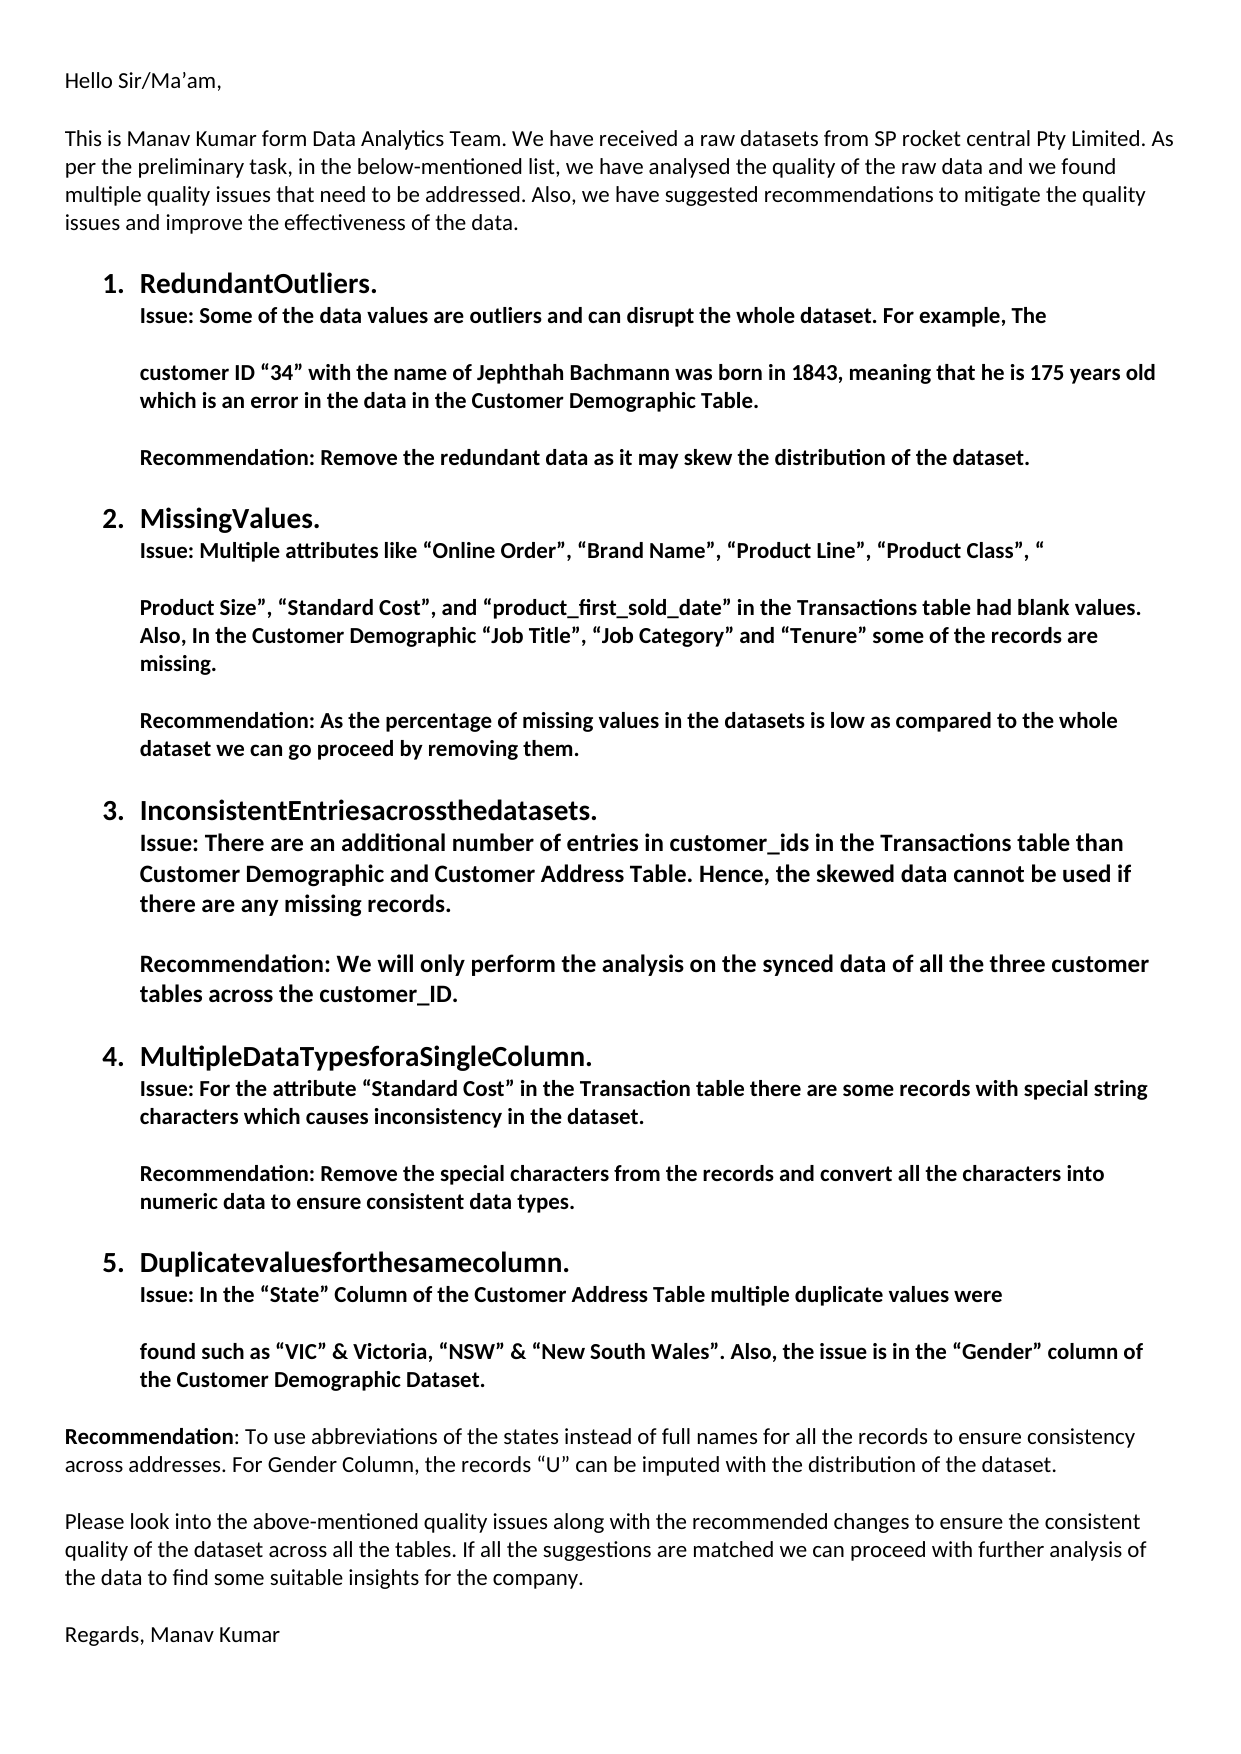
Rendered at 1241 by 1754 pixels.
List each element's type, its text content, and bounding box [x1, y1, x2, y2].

text found such as “VIC” & Victoria, “NSW” & “New South Wales”. Also, the issue is in the “Gender” column of the Customer Demographic Dataset. [139, 1337, 1178, 1393]
text Recommendation: Remove the redundant data as it may skew the distribution of the dataset. [139, 443, 1178, 471]
text Hello Sir/Ma’am, [64, 67, 1178, 95]
text Regards, Manav Kumar [64, 1621, 1178, 1649]
text Please look into the above-mentioned quality issues along with the recommended changes to ensure the consistent quality of the dataset across all the tables. If all the suggestions are matched we can proceed with further analysis of the data to find some suitable insights for the company. [64, 1507, 1178, 1591]
list MultipleDataTypesforaSingleColumn. Issue: For the attribute “Standard Cost” in the Transaction table there are some records with special string characters which causes inconsistency in the dataset. [102, 1038, 1178, 1130]
text Product Size”, “Standard Cost”, and “product_first_sold_date” in the Transactions table had blank values. Also, In the Customer Demographic “Job Title”, “Job Category” and “Tenure” some of the records are missing. [139, 593, 1178, 677]
list Duplicatevaluesforthesamecolumn. Issue: In the “State” Column of the Customer Address Table multiple duplicate values were [102, 1244, 1178, 1308]
list InconsistentEntriesacrossthedatasets. Issue: There are an additional number of entries in customer_ids in the Transactions table than Customer Demographic and Customer Address Table. Hence, the skewed data cannot be used if there are any missing records. [102, 792, 1178, 919]
list RedundantOutliers. Issue: Some of the data values are outliers and can disrupt the whole dataset. For example, The [102, 265, 1178, 329]
text This is Manav Kumar form Data Analytics Team. We have received a raw datasets from SP rocket central Pty Limited. As per the preliminary task, in the below-mentioned list, we have analysed the quality of the raw data and we found multiple quality issues that need to be addressed. Also, we have suggested recommendations to mitigate the quality issues and improve the effectiveness of the data. [64, 124, 1178, 236]
text Recommendation: Remove the special characters from the records and convert all the characters into numeric data to ensure consistent data types. [139, 1159, 1178, 1215]
text Recommendation: We will only perform the analysis on the synced data of all the three customer tables across the customer_ID. [139, 948, 1178, 1009]
text Recommendation: To use abbreviations of the states instead of full names for all the records to ensure consistency across addresses. For Gender Column, the records “U” can be imputed with the distribution of the dataset. [64, 1422, 1178, 1478]
text Recommendation: As the percentage of missing values in the datasets is low as compared to the whole dataset we can go proceed by removing them. [139, 706, 1178, 762]
list MissingValues. Issue: Multiple attributes like “Online Order”, “Brand Name”, “Product Line”, “Product Class”, “ [102, 500, 1178, 564]
text customer ID “34” with the name of Jephthah Bachmann was born in 1843, meaning that he is 175 years old which is an error in the data in the Customer Demographic Table. [139, 358, 1178, 414]
